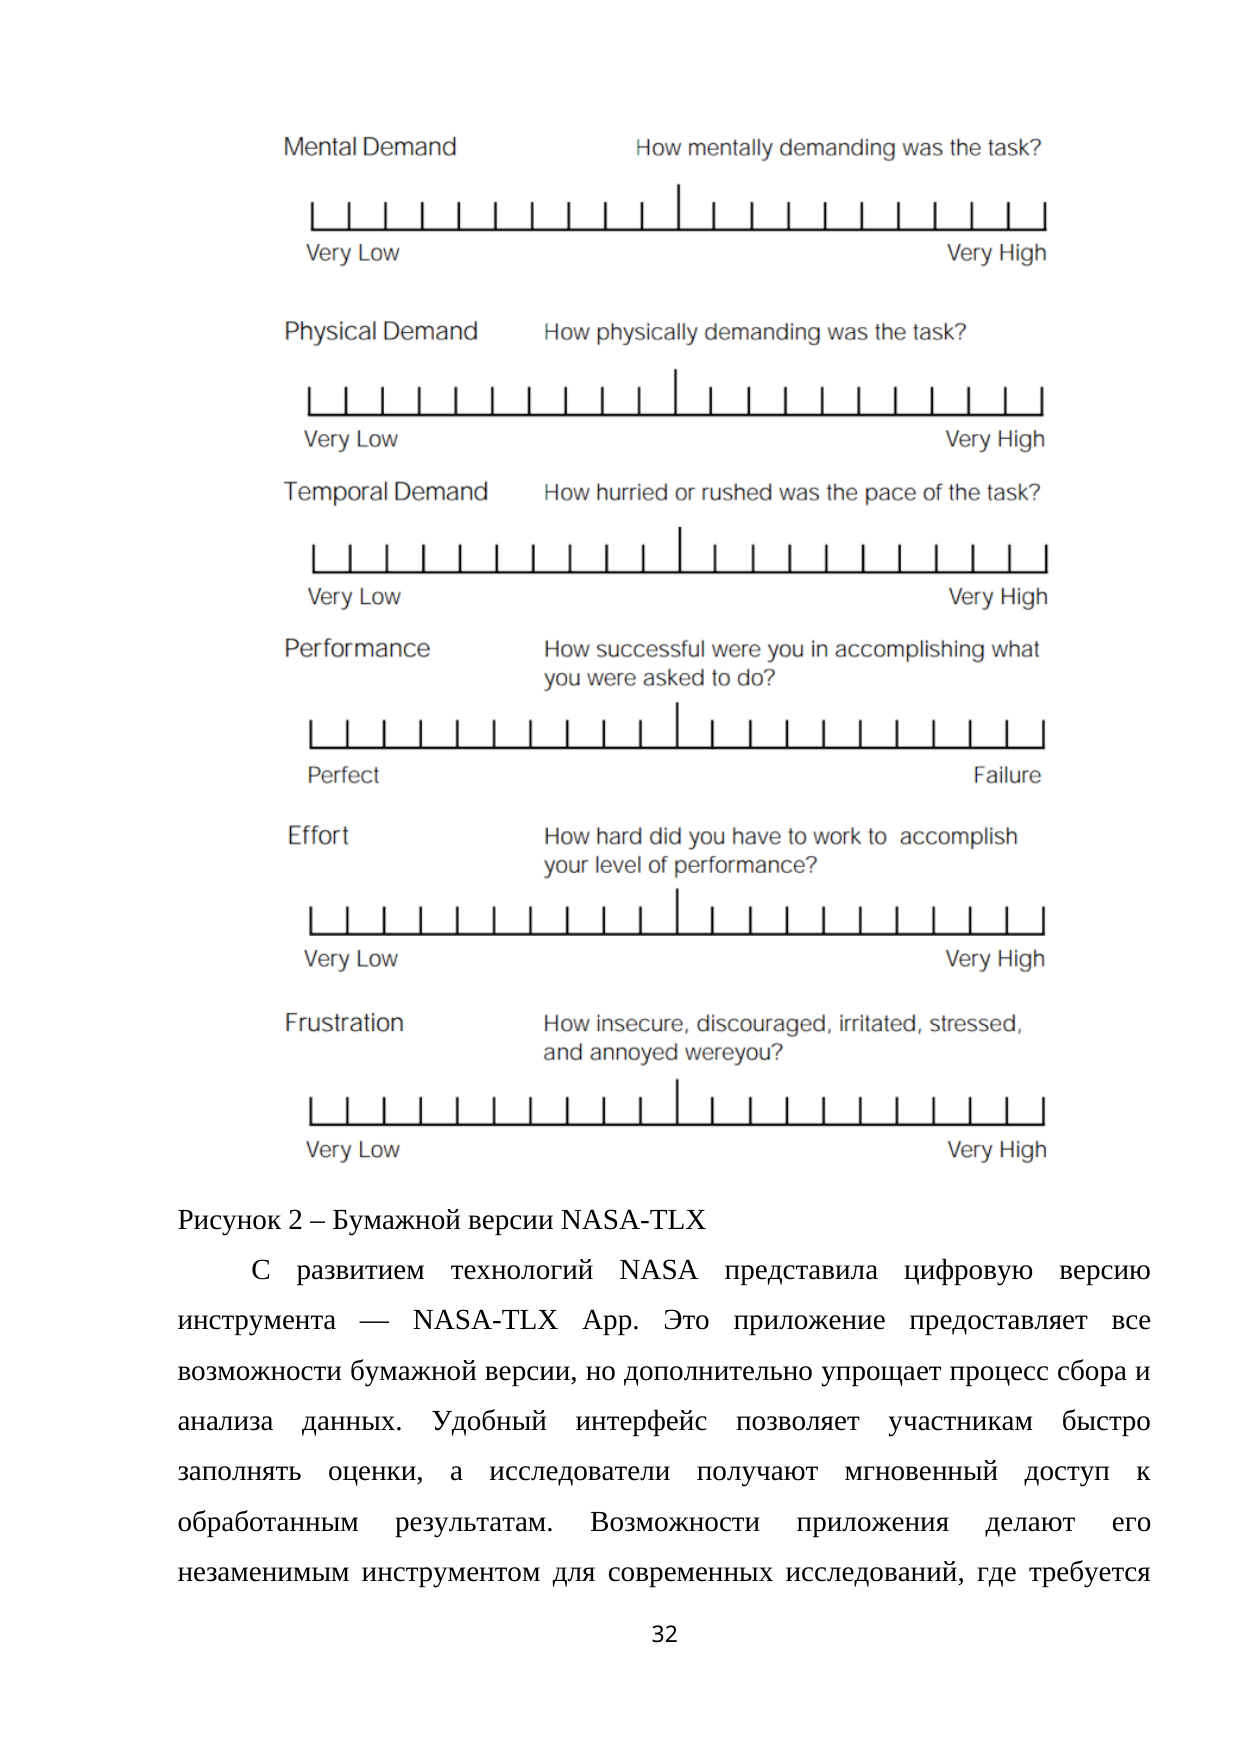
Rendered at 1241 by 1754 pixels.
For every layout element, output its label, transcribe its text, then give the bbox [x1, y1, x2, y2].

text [177, 1252, 1152, 1588]
picture [258, 118, 1071, 1188]
text Рисунок 2 – Бумажной версии NASA-TLX [177, 1202, 1152, 1235]
